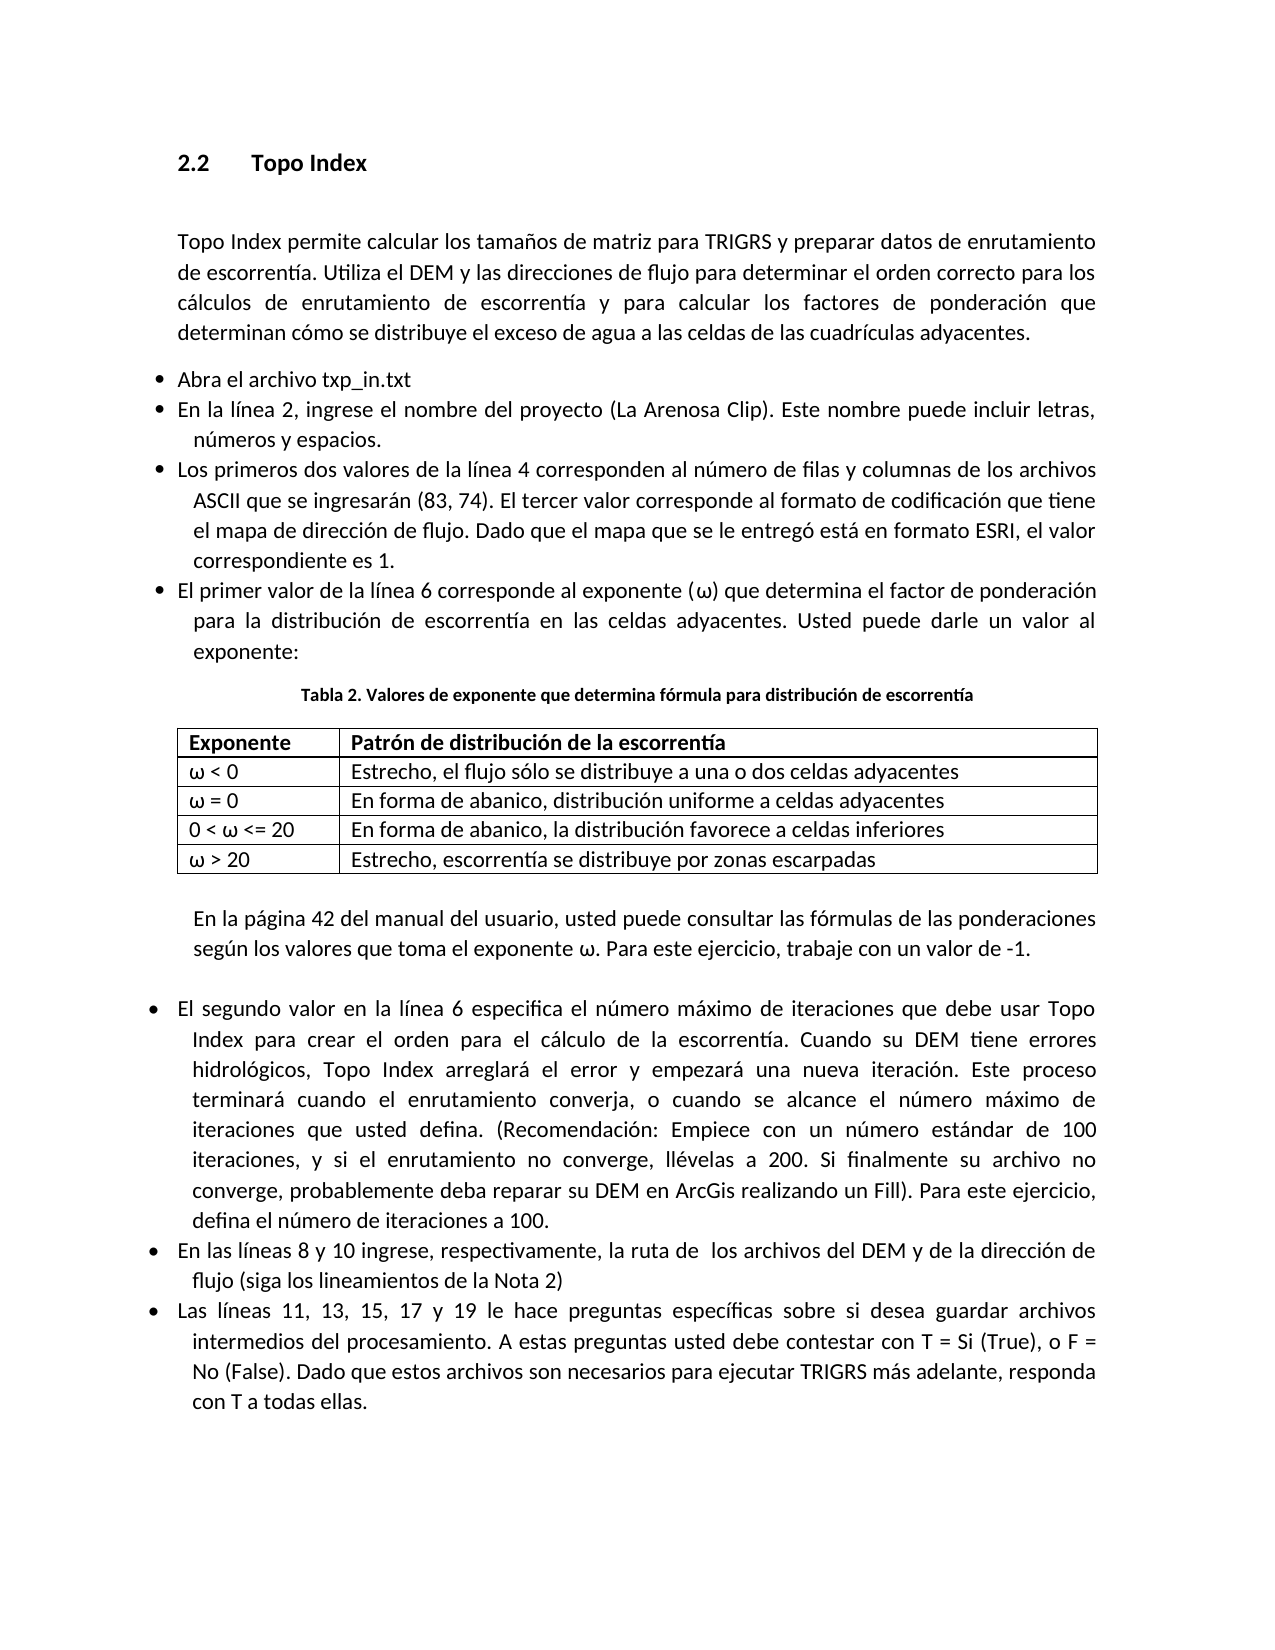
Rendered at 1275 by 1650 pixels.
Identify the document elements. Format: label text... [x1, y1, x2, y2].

table_cell Estrecho, el flujo sólo se distribuye a una o dos celdas adyacentes [340, 758, 1097, 786]
list El segundo valor en la línea 6 especifica el número máximo de iteraciones que debe usar Topo Index para crear el orden para el cálculo de la escorrentía. Cuando su DEM tiene errores hidrológicos, Topo Index arreglará el error y empezará una nueva iteración. Este proceso terminará cuando el enrutamiento converja, o cuando se alcance el número máximo de iteraciones que usted defina. (Recomendación: Empiece con un número estándar de 100 iteraciones, y si el enrutamiento no converge, llévelas a 200. Si finalmente su archivo no converge, probablemente deba reparar su DEM en ArcGis realizando un Fill). Para este ejercicio, defina el número de iteraciones a 100. [148, 994, 1098, 1234]
text Tabla 2. Valores de exponente que determina fórmula para distribución de escorrentía [177, 684, 1098, 707]
table_header Patrón de distribución de la escorrentía [340, 729, 1097, 756]
list En la página 42 del manual del usuario, usted puede consultar las fórmulas de las ponderaciones según los valores que toma el exponente ω. Para este ejercicio, trabaje con un valor de -1. [193, 904, 1098, 962]
list Abra el archivo txp_in.txt [156, 365, 1098, 393]
subtitle 2.2 Topo Index [177, 148, 1098, 178]
table_header Exponente [178, 729, 339, 756]
table_cell 0 < ω <= 20 [178, 816, 339, 844]
table_cell En forma de abanico, la distribución favorece a celdas inferiores [340, 816, 1097, 844]
table_cell Estrecho, escorrentía se distribuye por zonas escarpadas [340, 845, 1097, 873]
list Los primeros dos valores de la línea 4 corresponden al número de filas y columnas de los archivos ASCII que se ingresarán (83, 74). El tercer valor corresponde al formato de codificación que tiene el mapa de dirección de flujo. Dado que el mapa que se le entregó está en formato ESRI, el valor correspondiente es 1. [156, 456, 1098, 574]
table_cell ω > 20 [178, 845, 339, 873]
list En la línea 2, ingrese el nombre del proyecto (La Arenosa Clip). Este nombre puede incluir letras, números y espacios. [156, 395, 1098, 453]
table_cell ω = 0 [178, 787, 339, 814]
table_cell En forma de abanico, distribución uniforme a celdas adyacentes [340, 787, 1097, 814]
list En las líneas 8 y 10 ingrese, respectivamente, la ruta de los archivos del DEM y de la dirección de flujo (siga los lineamientos de la Nota 2) [148, 1236, 1098, 1294]
list El primer valor de la línea 6 corresponde al exponente (ω) que determina el factor de ponderación para la distribución de escorrentía en las celdas adyacentes. Usted puede darle un valor al exponente: [156, 576, 1098, 665]
table_cell ω < 0 [178, 758, 339, 786]
text Topo Index permite calcular los tamaños de matriz para TRIGRS y preparar datos de enrutamiento de escorrentía. Utiliza el DEM y las direcciones de flujo para determinar el orden correcto para los cálculos de enrutamiento de escorrentía y para calcular los factores de ponderación que determinan cómo se distribuye el exceso de agua a las celdas de las cuadrículas adyacentes. [177, 227, 1098, 346]
list Las líneas 11, 13, 15, 17 y 19 le hace preguntas específicas sobre si desea guardar archivos intermedios del procesamiento. A estas preguntas usted debe contestar con T = Si (True), o F = No (False). Dado que estos archivos son necesarios para ejecutar TRIGRS más adelante, responda con T a todas ellas. [148, 1297, 1098, 1415]
